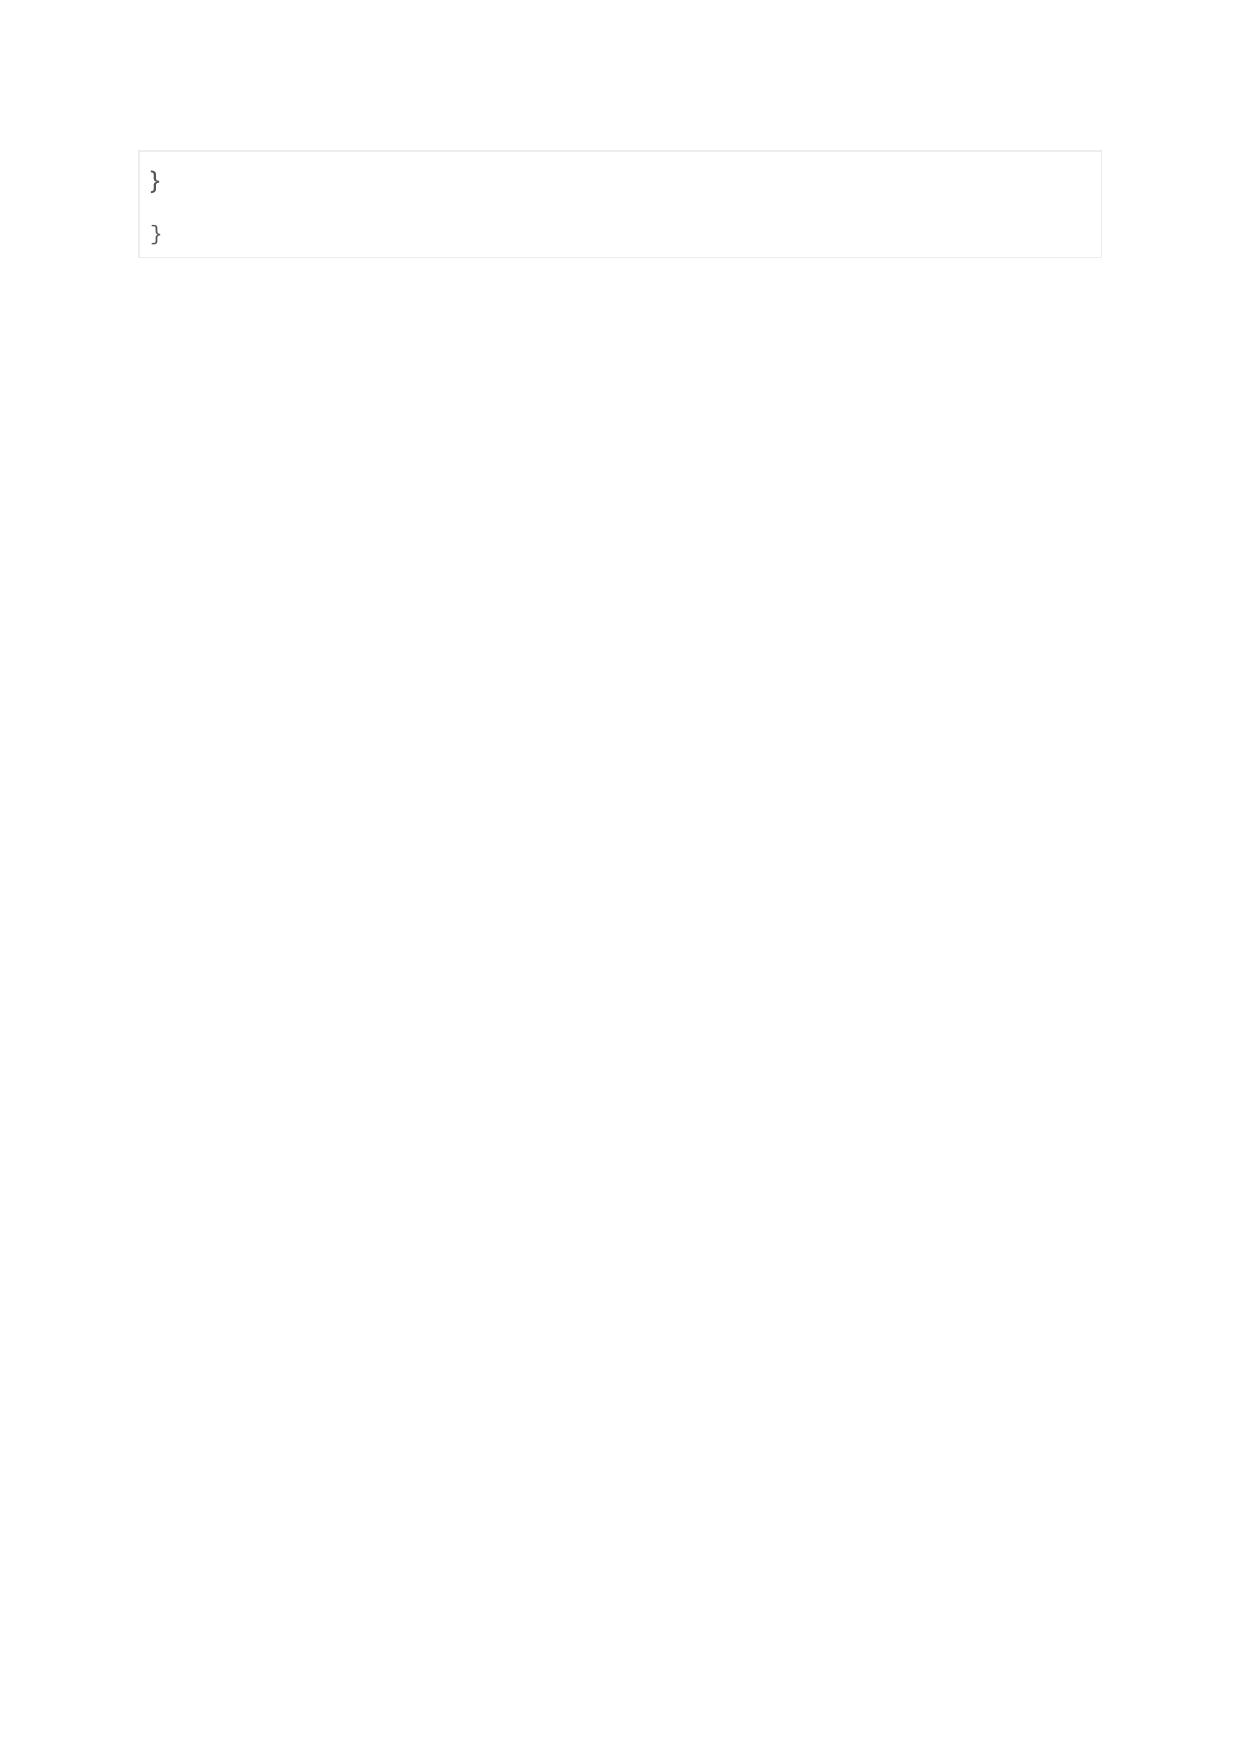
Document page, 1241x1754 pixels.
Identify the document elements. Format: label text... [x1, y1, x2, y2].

text } [140, 152, 1101, 197]
text } [140, 211, 1101, 257]
